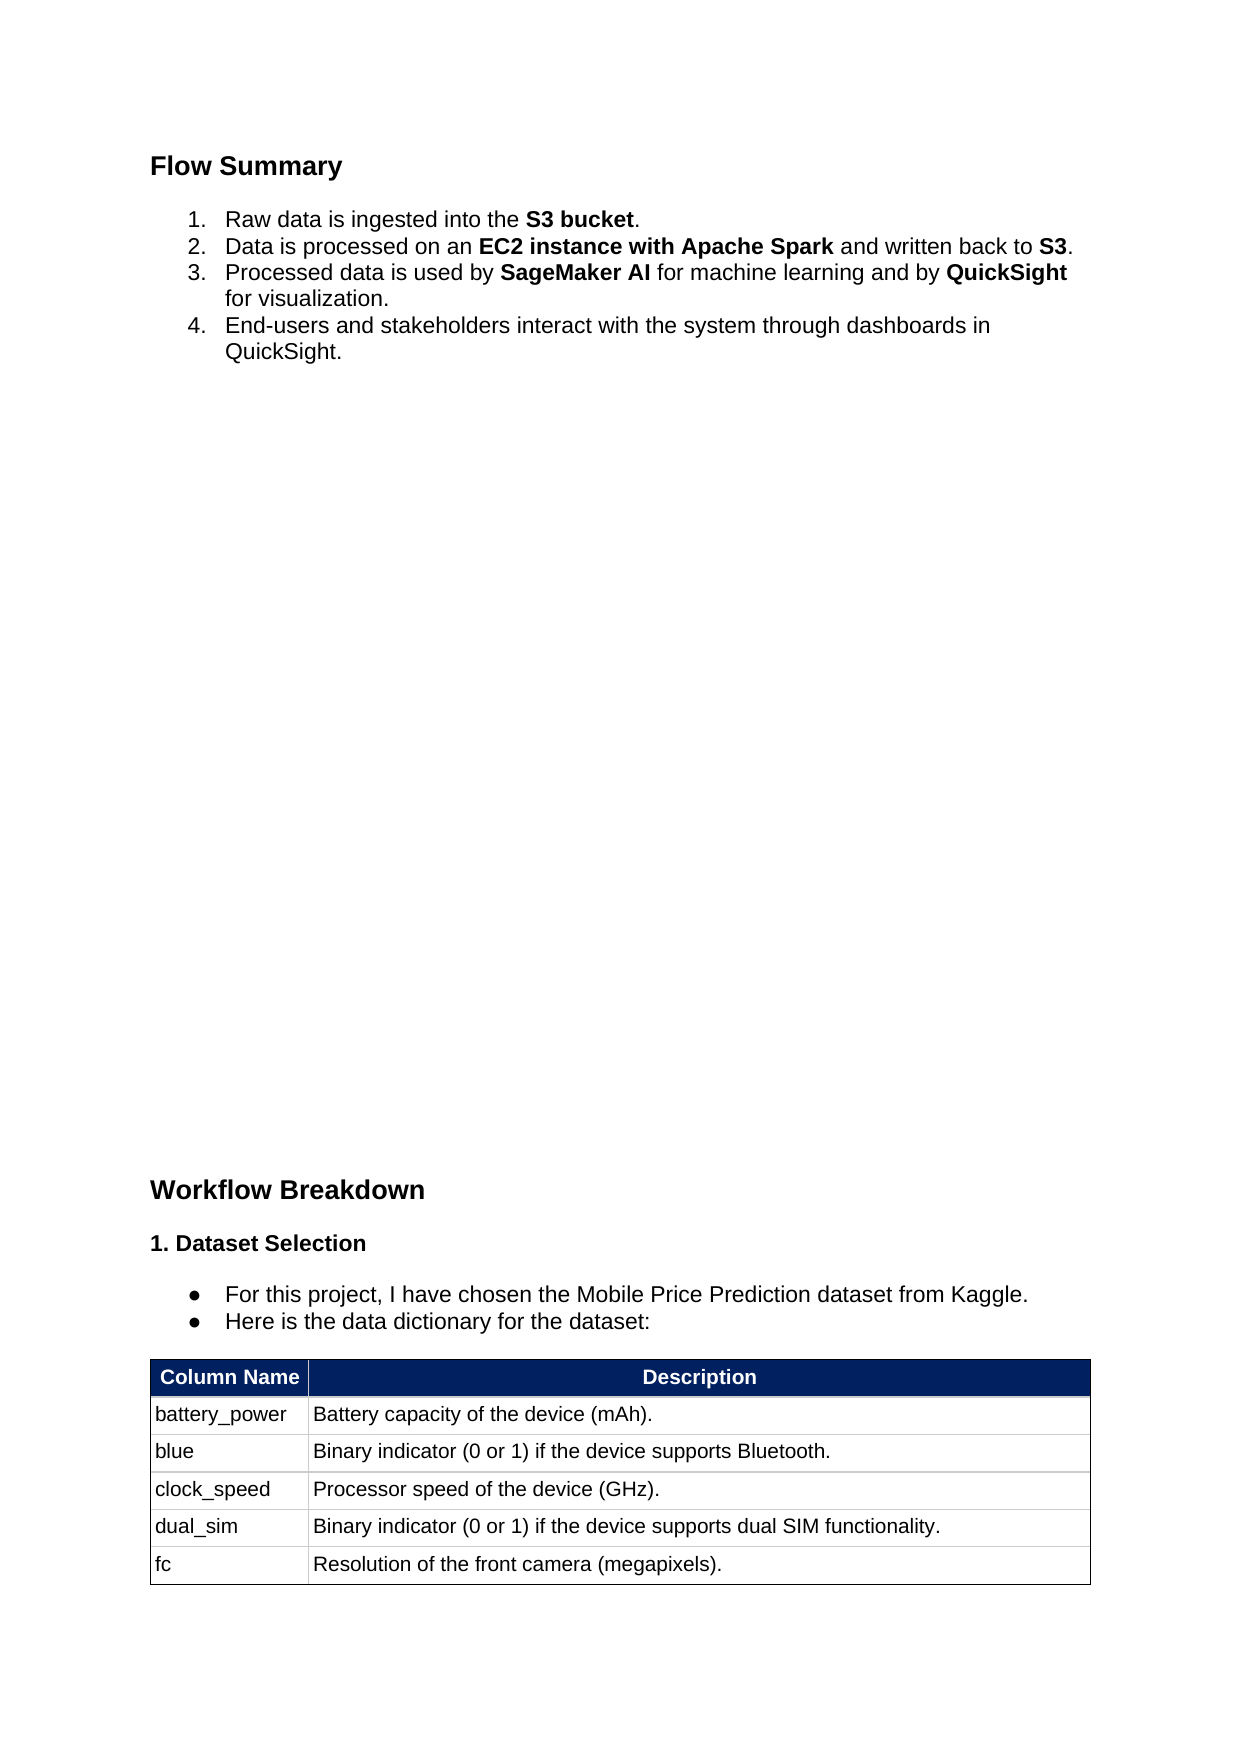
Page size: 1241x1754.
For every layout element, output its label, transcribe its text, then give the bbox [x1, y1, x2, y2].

list For this project, I have chosen the Mobile Price Prediction dataset from Kaggle. [187, 1281, 1090, 1308]
table_cell fc [151, 1547, 308, 1583]
table_cell Resolution of the front camera (megapixels). [309, 1547, 1090, 1583]
list End-users and stakeholders interact with the system through dashboards in QuickSight. [187, 312, 1090, 364]
table_cell Binary indicator (0 or 1) if the device supports Bluetooth. [309, 1435, 1090, 1471]
table_cell Binary indicator (0 or 1) if the device supports dual SIM functionality. [309, 1510, 1090, 1546]
table_cell Battery capacity of the device (mAh). [309, 1398, 1090, 1434]
list Here is the data dictionary for the dataset: [187, 1308, 1090, 1334]
list Processed data is used by SageMaker AI for machine learning and by QuickSight for visualization. [187, 259, 1090, 312]
table_cell battery_power [151, 1398, 308, 1434]
subtitle Workflow Breakdown [150, 1174, 1090, 1205]
table_header Description [309, 1360, 1090, 1396]
subtitle Flow Summary [150, 150, 1090, 181]
table_cell dual_sim [151, 1510, 308, 1546]
list Raw data is ingested into the S3 bucket. [187, 206, 1090, 233]
list Data is processed on an EC2 instance with Apache Spark and written back to S3. [187, 233, 1090, 259]
table_header Column Name [151, 1360, 308, 1396]
table_cell Processor speed of the device (GHz). [309, 1473, 1090, 1509]
table_cell blue [151, 1435, 308, 1471]
subtitle 1. Dataset Selection [150, 1230, 1090, 1256]
table_cell clock_speed [151, 1473, 308, 1509]
